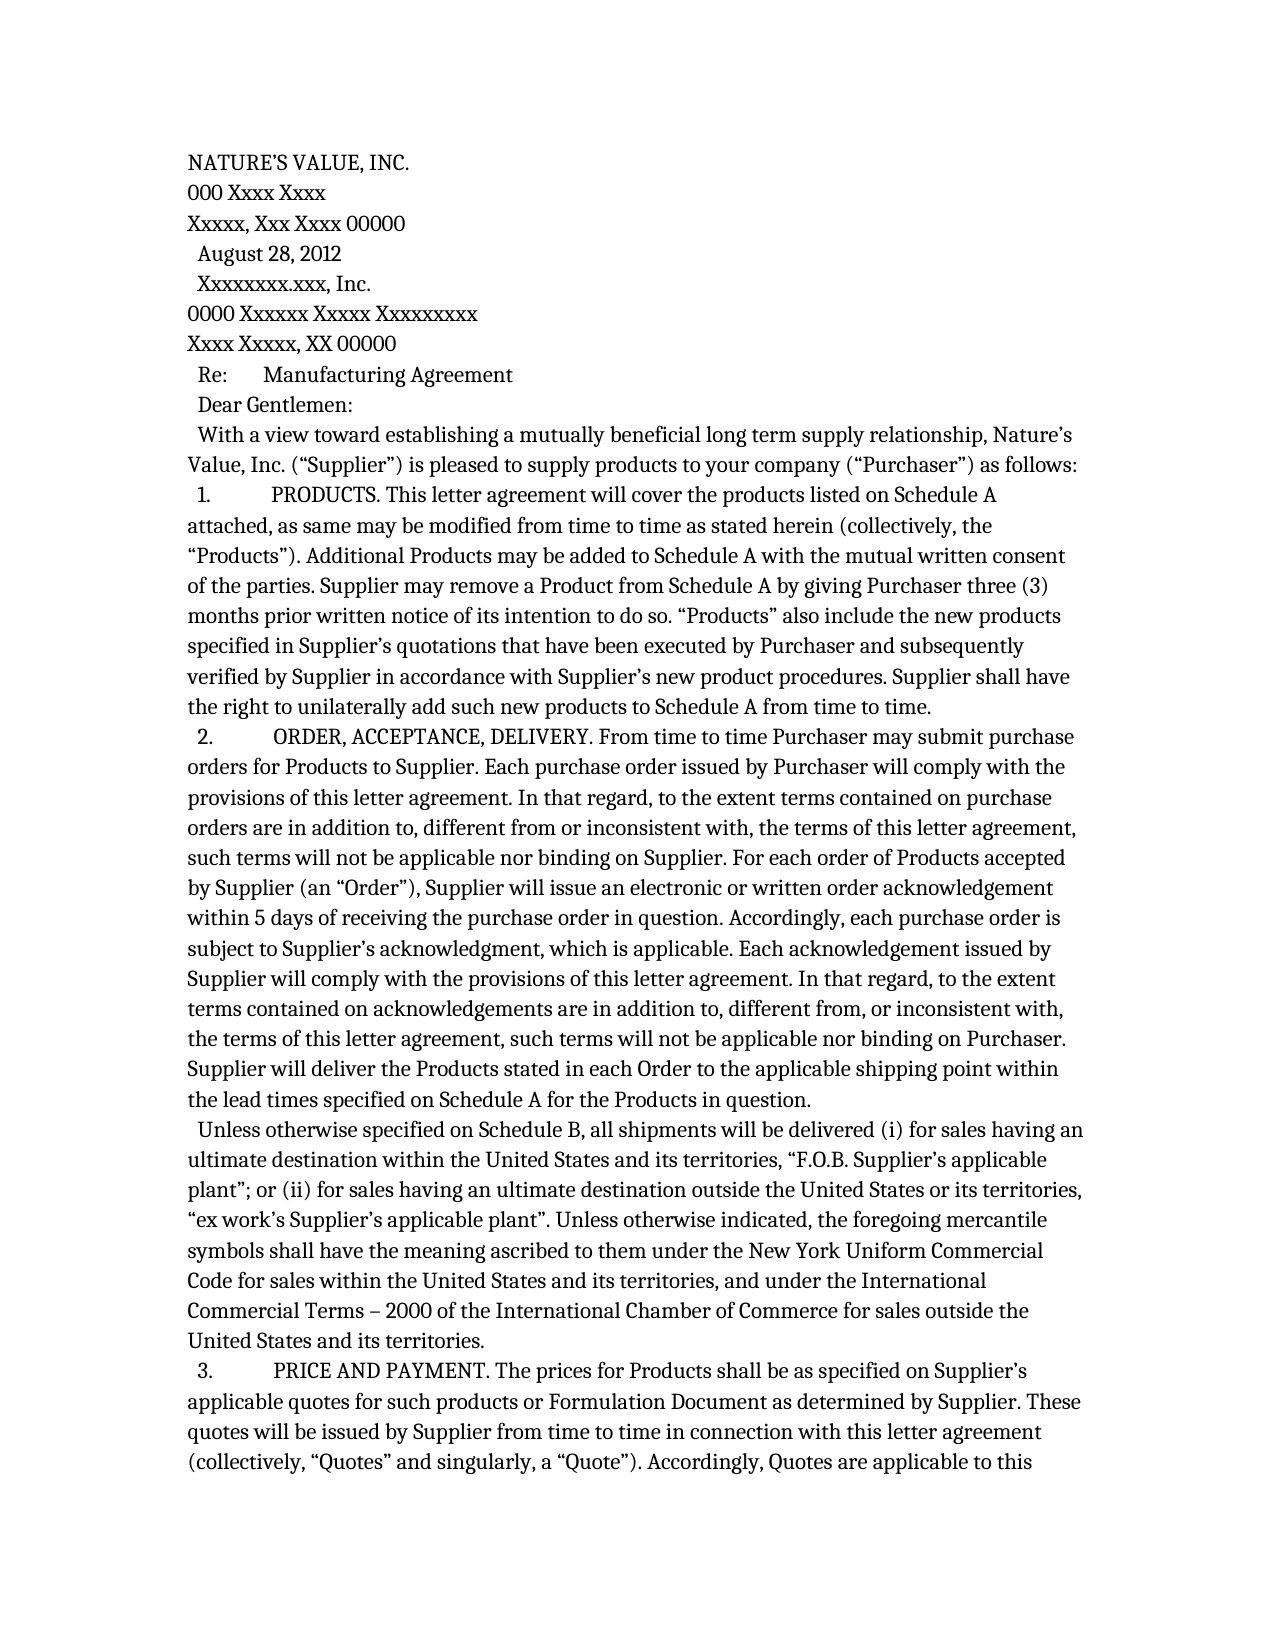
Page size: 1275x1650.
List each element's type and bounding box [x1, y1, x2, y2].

text [187, 150, 1087, 1475]
